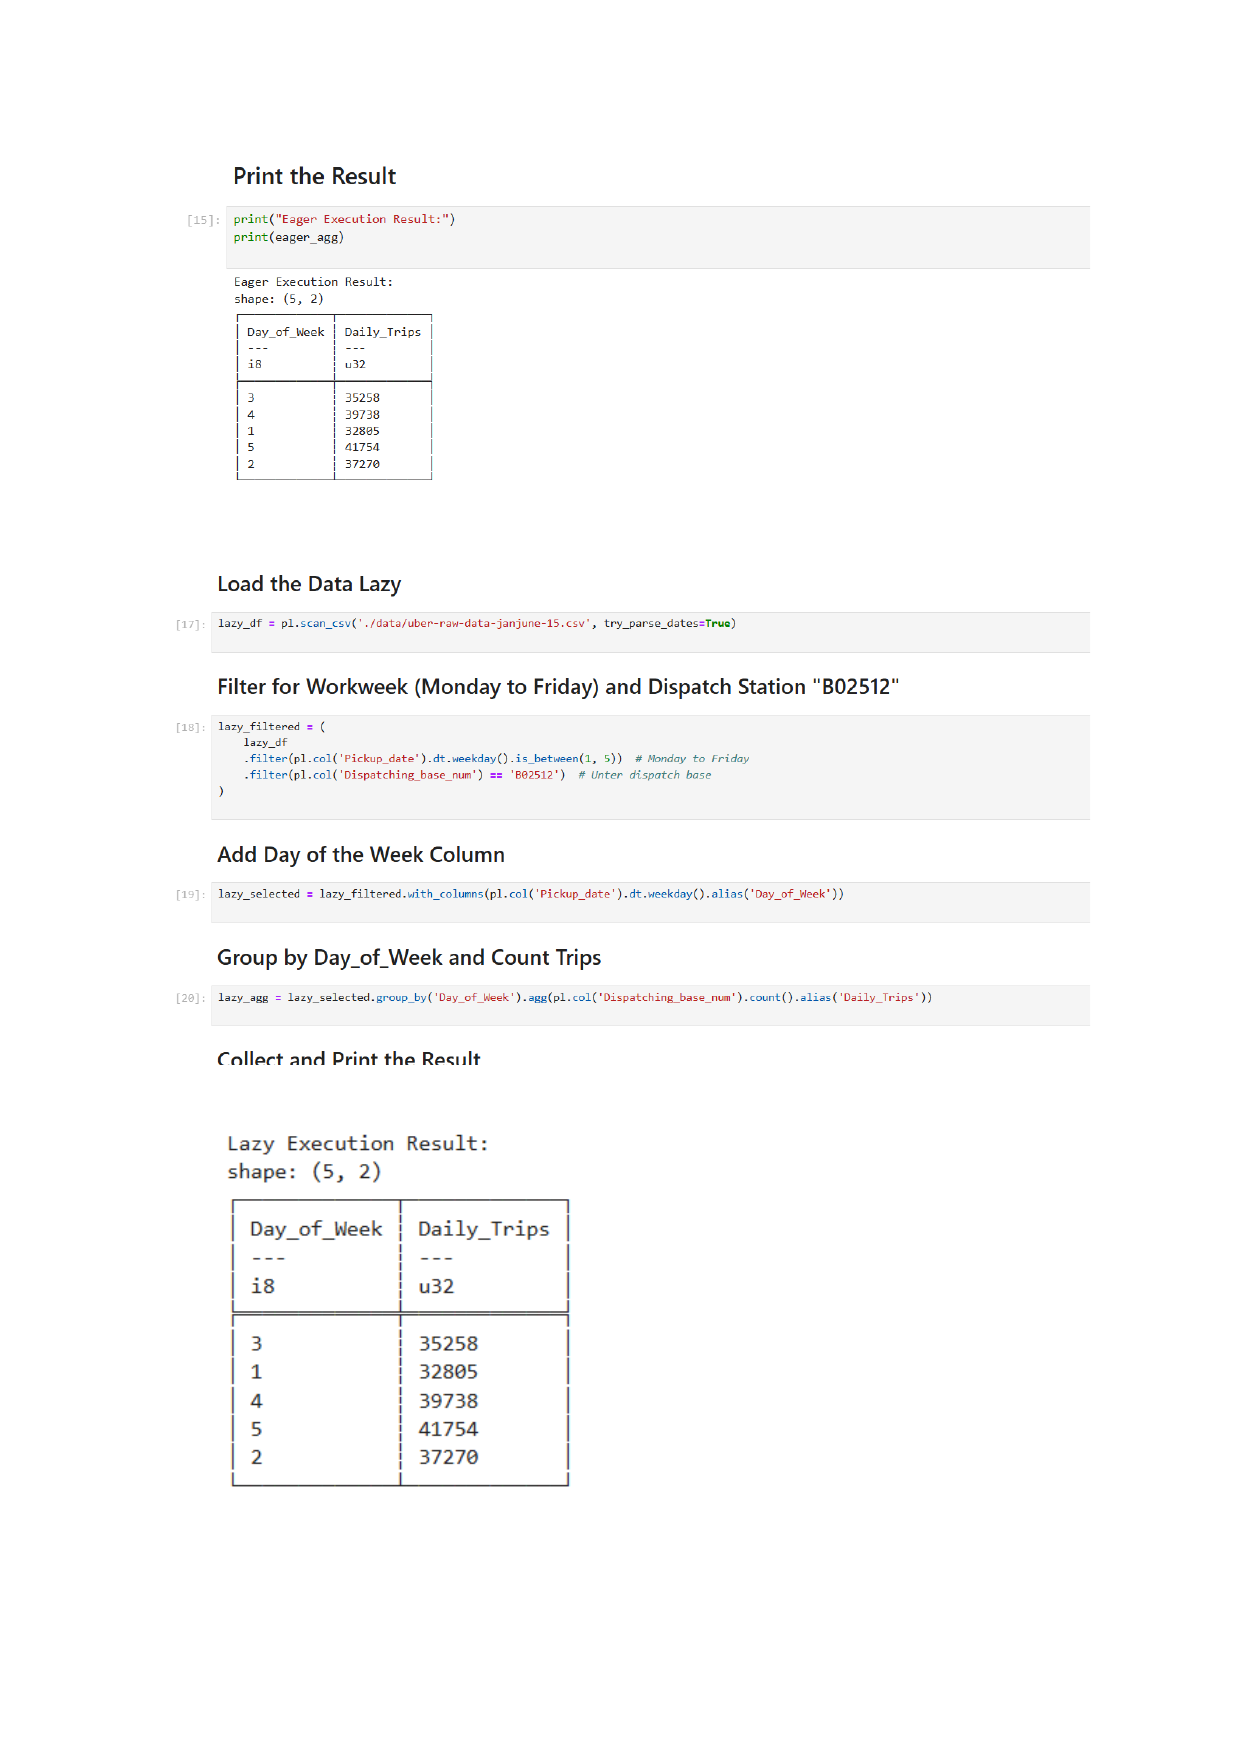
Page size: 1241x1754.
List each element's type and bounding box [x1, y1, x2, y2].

picture [150, 150, 1091, 505]
picture [150, 1128, 801, 1537]
picture [150, 568, 1091, 1065]
